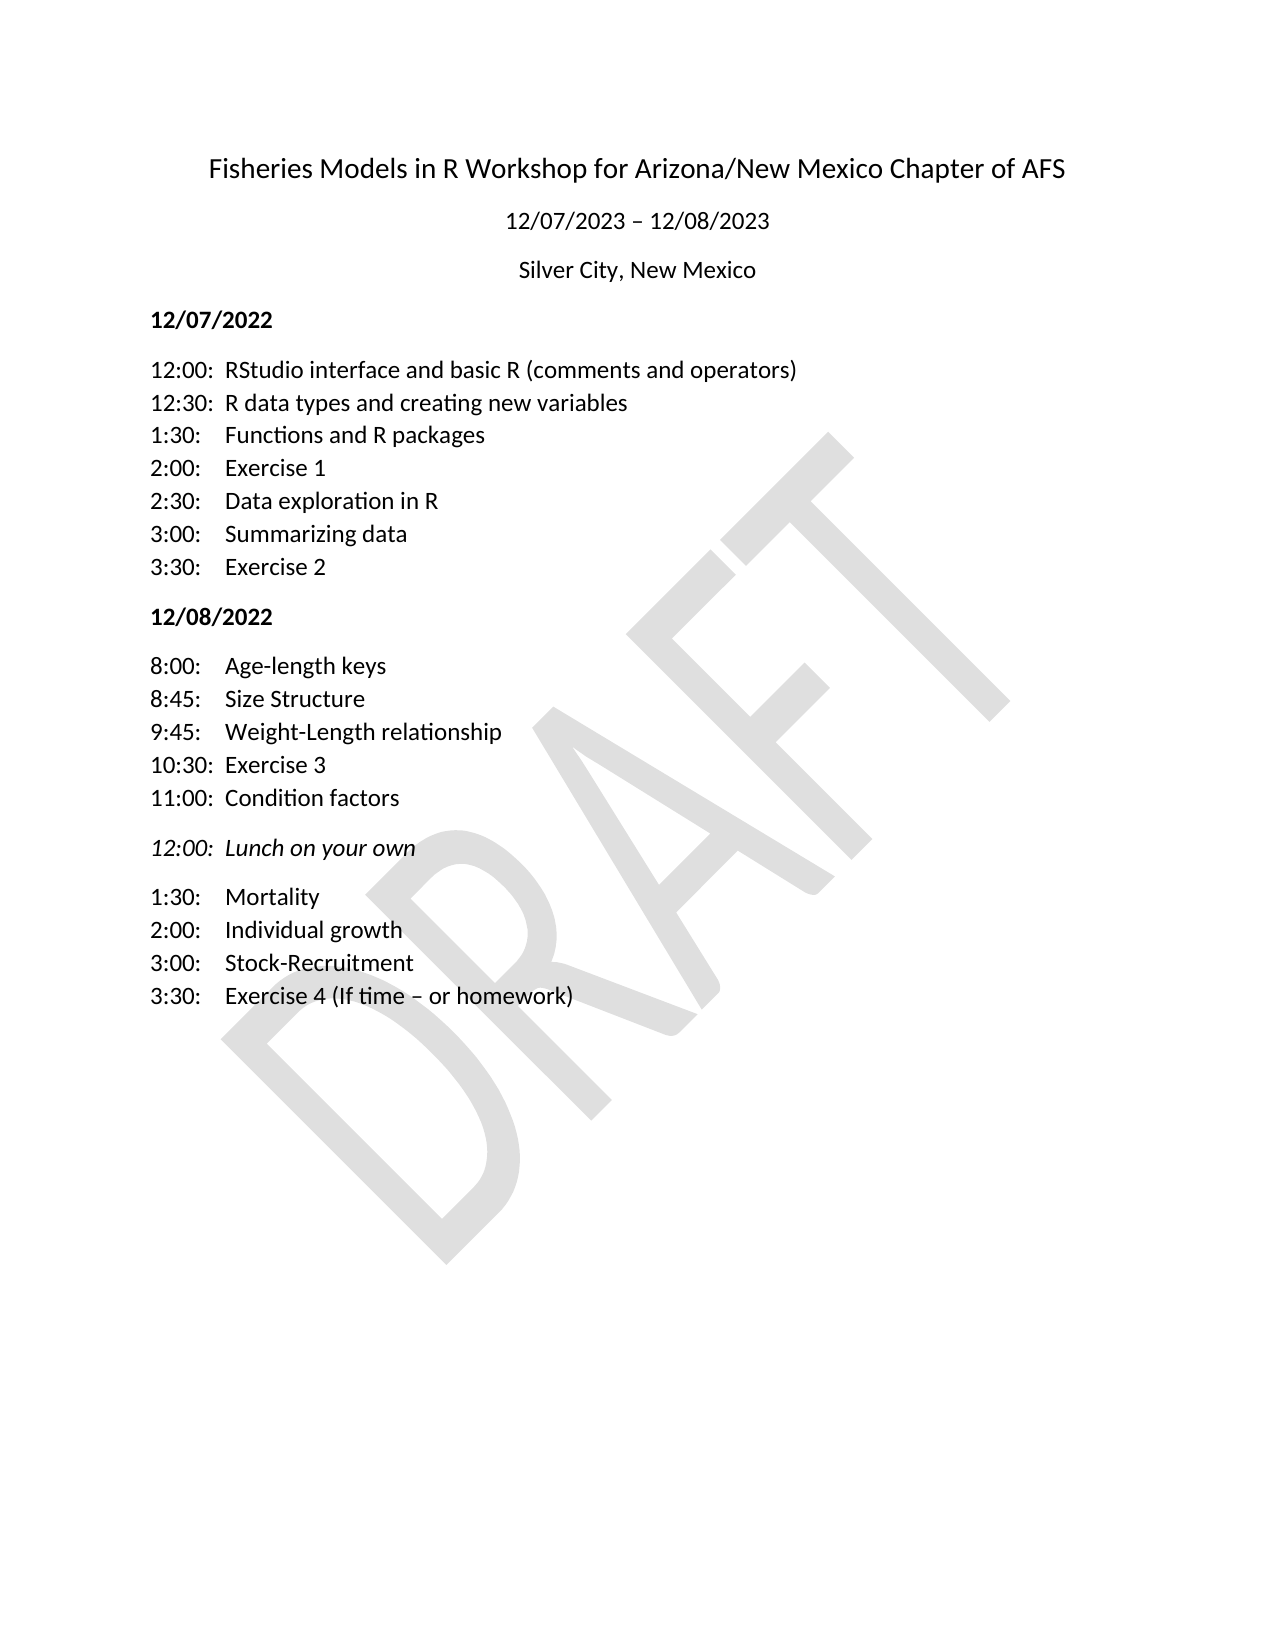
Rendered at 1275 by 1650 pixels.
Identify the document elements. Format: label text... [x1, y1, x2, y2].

text Fisheries Models in R Workshop for Arizona/New Mexico Chapter of AFS [150, 150, 1125, 186]
text Silver City, New Mexico [150, 255, 1125, 285]
text 1:30: Mortality 2:00: Individual growth 3:00: Stock-Recruitment 3:30: Exercise 4 (If time – or homework) [150, 881, 1125, 1011]
text 12:00: Lunch on your own [150, 832, 1125, 862]
text 8:00: Age-length keys 8:45: Size Structure 9:45: Weight-Length relationship 10:30: Exercise 3 11:00: Condition factors [150, 651, 1125, 813]
text 12/07/2022 [150, 304, 1125, 335]
text 12/08/2022 [150, 601, 1125, 631]
text 12:00: RStudio interface and basic R (comments and operators) 12:30: R data types and creating new variables 1:30: Functions and R packages 2:00: Exercise 1 2:30: Data exploration in R 3:00: Summarizing data 3:30: Exercise 2 [150, 354, 1125, 582]
text 12/07/2023 – 12/08/2023 [150, 205, 1125, 236]
